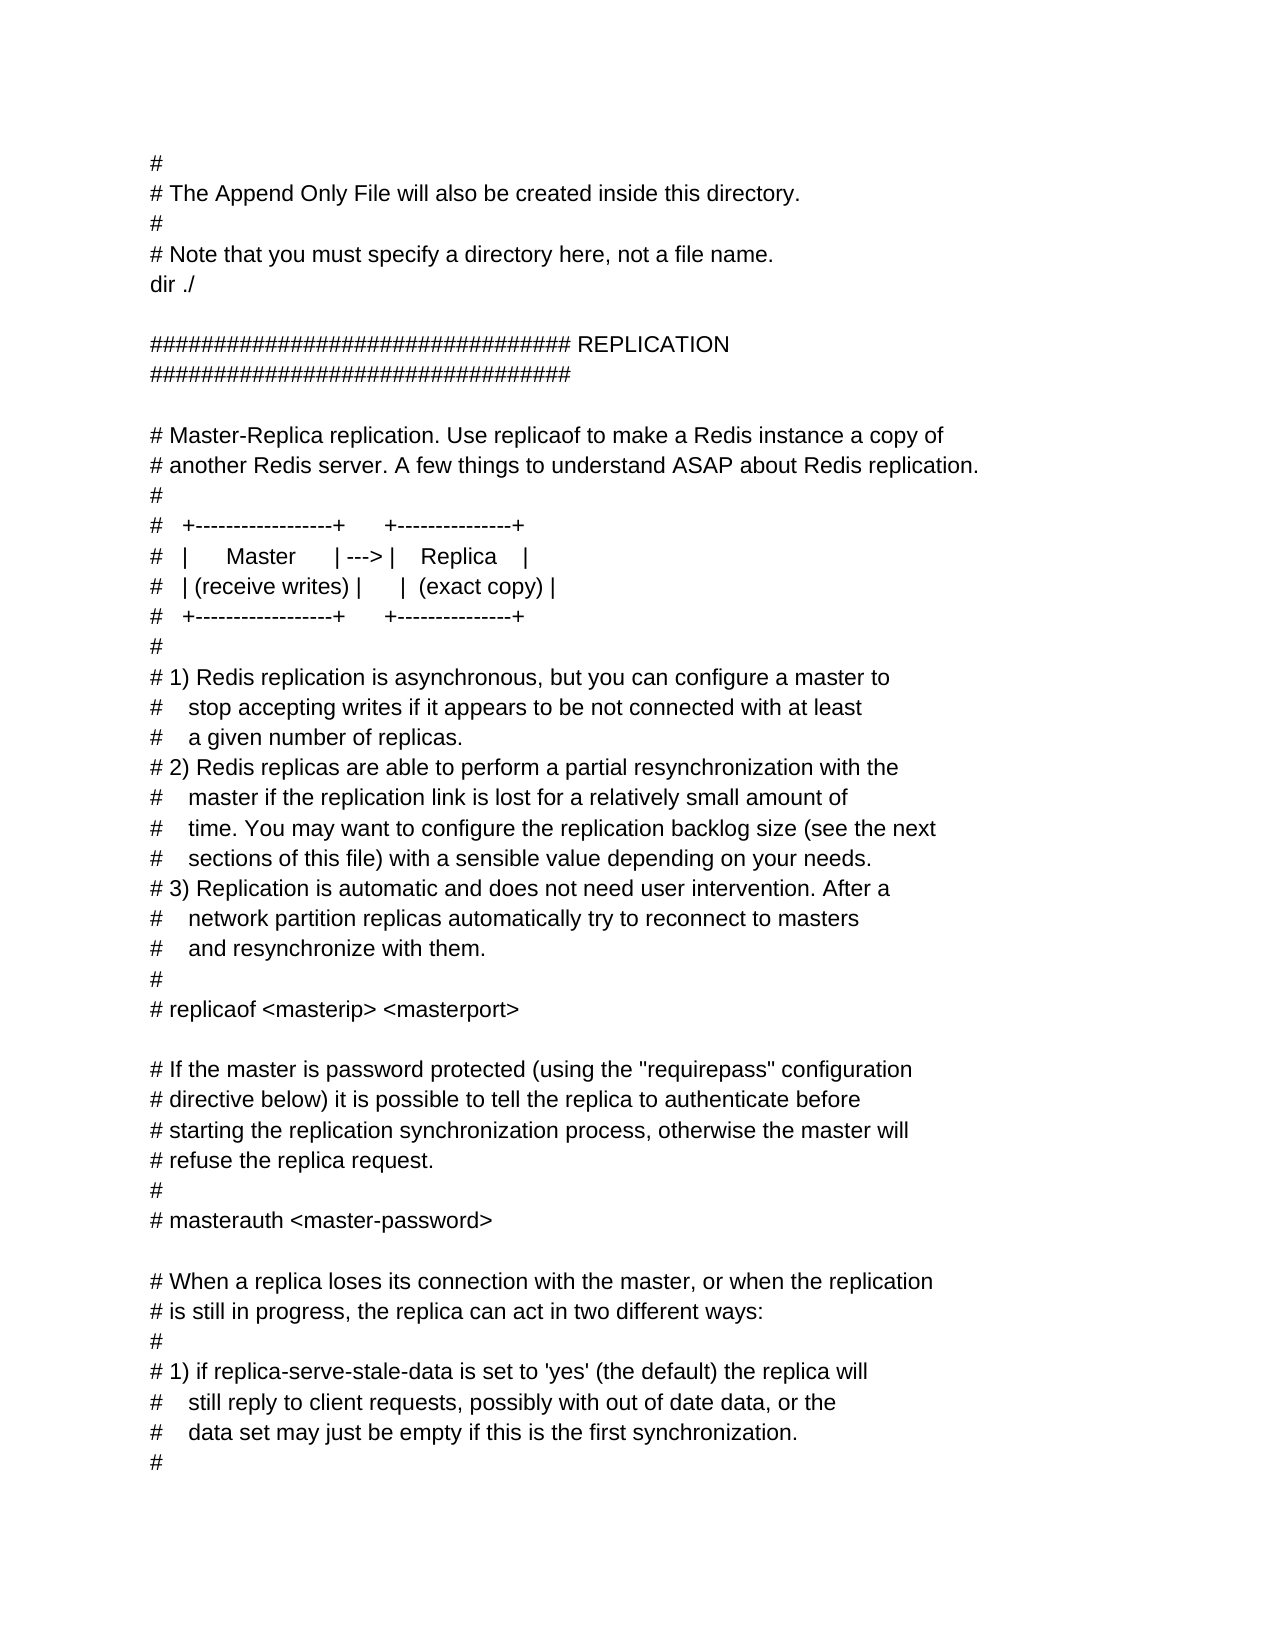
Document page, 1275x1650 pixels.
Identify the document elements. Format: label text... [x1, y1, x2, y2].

text # [150, 1177, 1125, 1203]
text # directive below) it is possible to tell the replica to authenticate before [150, 1086, 1125, 1113]
text dir ./ [150, 271, 1125, 297]
text # 1) Redis replication is asynchronous, but you can configure a master to [150, 663, 1125, 690]
text # another Redis server. A few things to understand ASAP about Redis replication. [150, 452, 1125, 478]
text # network partition replicas automatically try to reconnect to masters [150, 905, 1125, 932]
text # data set may just be empty if this is the first synchronization. [150, 1419, 1125, 1445]
text # [150, 150, 1125, 176]
text # Master-Replica replication. Use replicaof to make a Redis instance a copy of [150, 422, 1125, 448]
text # [150, 210, 1125, 237]
text # still reply to client requests, possibly with out of date data, or the [150, 1388, 1125, 1415]
text # starting the replication synchronization process, otherwise the master will [150, 1117, 1125, 1143]
text # +------------------+ +---------------+ [150, 512, 1125, 539]
text # | Master | ---> | Replica | [150, 543, 1125, 569]
text # If the master is password protected (using the "requirepass" configuration [150, 1056, 1125, 1083]
text # 2) Redis replicas are able to perform a partial resynchronization with the [150, 754, 1125, 781]
text # sections of this file) with a sensible value depending on your needs. [150, 845, 1125, 871]
text # 1) if replica-serve-stale-data is set to 'yes' (the default) the replica will [150, 1358, 1125, 1385]
text # The Append Only File will also be created inside this directory. [150, 180, 1125, 207]
text # replicaof <masterip> <masterport> [150, 996, 1125, 1022]
text # | (receive writes) | | (exact copy) | [150, 573, 1125, 599]
text # stop accepting writes if it appears to be not connected with at least [150, 694, 1125, 720]
text # [150, 482, 1125, 509]
text # When a replica loses its connection with the master, or when the replication [150, 1268, 1125, 1294]
text # and resynchronize with them. [150, 935, 1125, 962]
text # refuse the replica request. [150, 1147, 1125, 1173]
text # [150, 1449, 1125, 1475]
text # master if the replication link is lost for a relatively small amount of [150, 784, 1125, 811]
text # Note that you must specify a directory here, not a file name. [150, 241, 1125, 267]
text # +------------------+ +---------------+ [150, 603, 1125, 629]
text # [150, 966, 1125, 992]
text ################################# REPLICATION ################################# [150, 331, 1125, 388]
text # [150, 1328, 1125, 1354]
text # is still in progress, the replica can act in two different ways: [150, 1298, 1125, 1324]
text # masterauth <master-password> [150, 1207, 1125, 1234]
text # a given number of replicas. [150, 724, 1125, 750]
text # 3) Replication is automatic and does not need user intervention. After a [150, 875, 1125, 901]
text # [150, 633, 1125, 660]
text # time. You may want to configure the replication backlog size (see the next [150, 814, 1125, 841]
